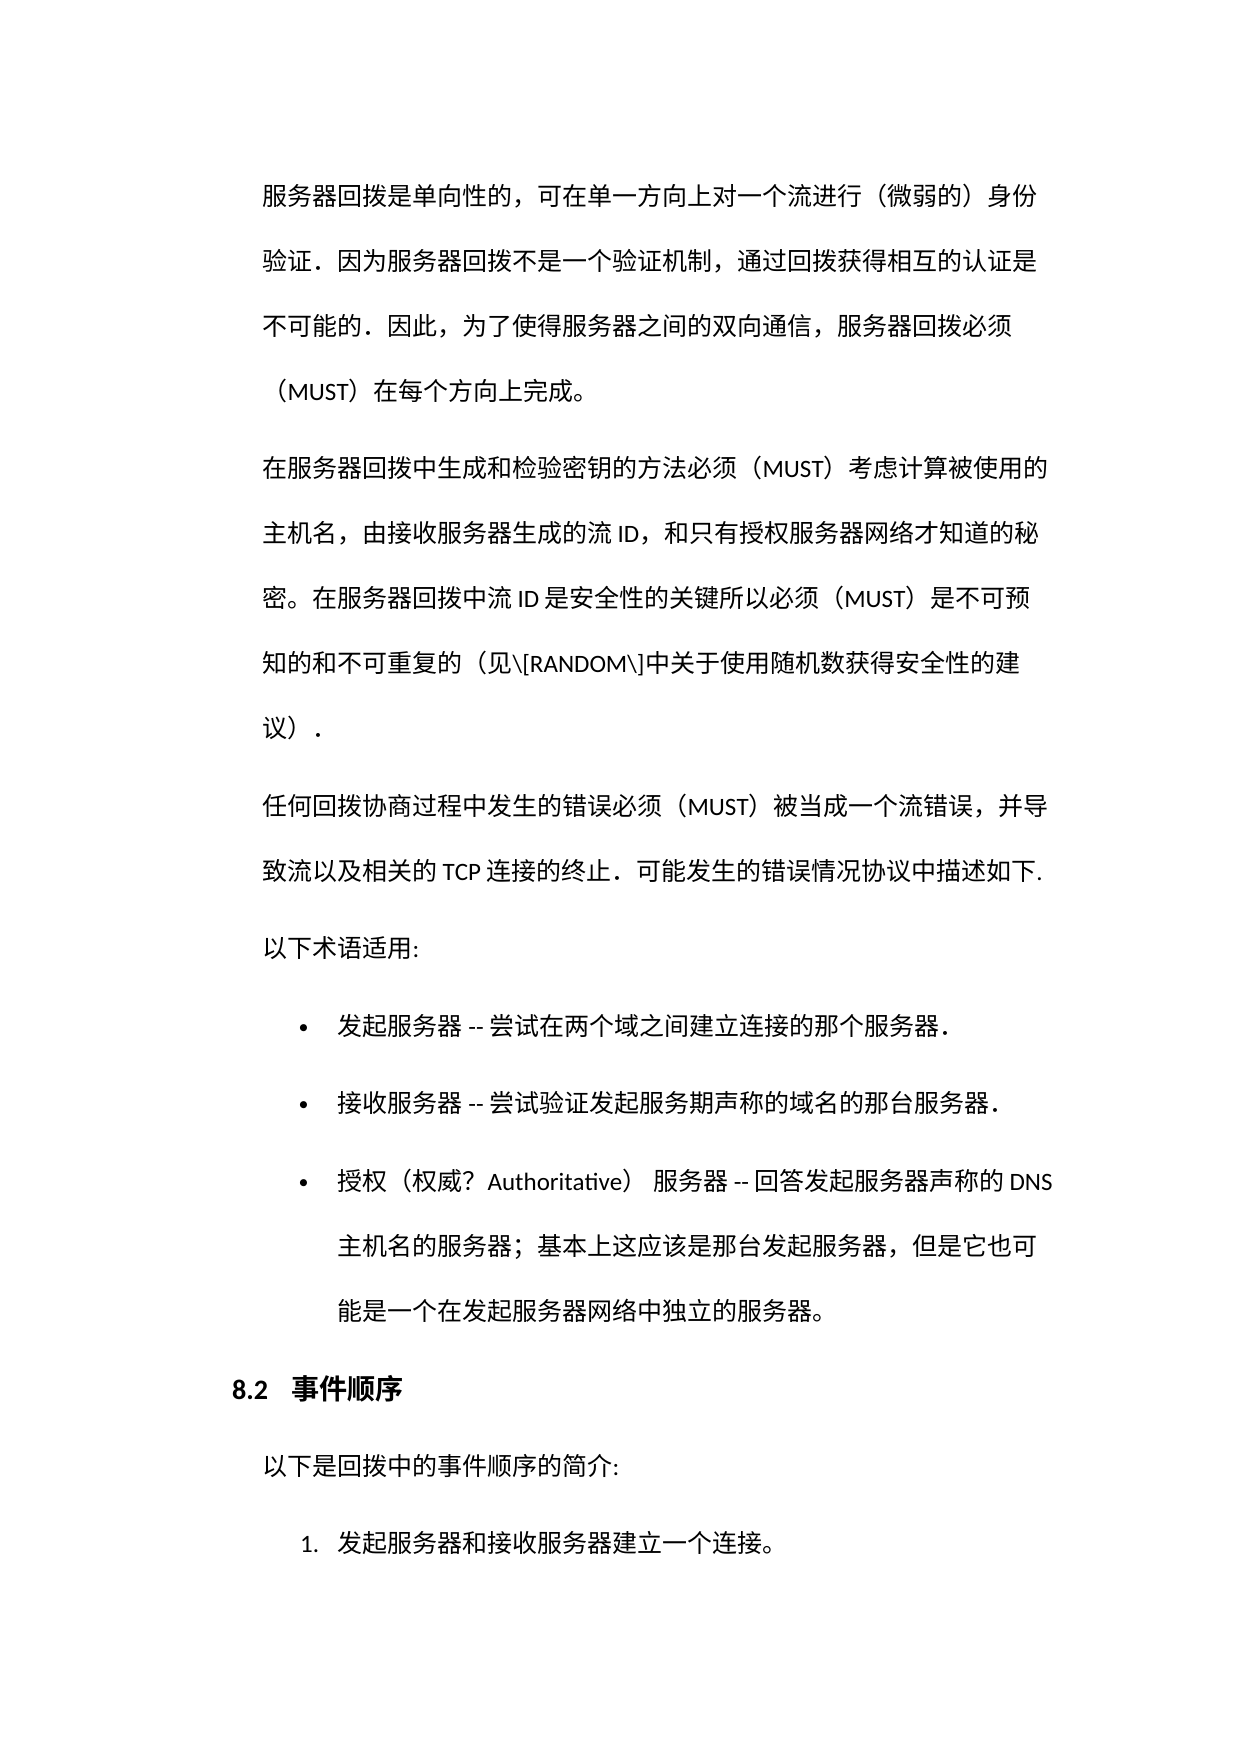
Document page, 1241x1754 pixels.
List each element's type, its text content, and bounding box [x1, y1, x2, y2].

text 任何回拨协商过程中发生的错误必须（MUST）被当成一个流错误，并导致流以及相关的TCP连接的终止．可能发生的错误情况协议中描述如下. [262, 772, 1053, 902]
list 事件顺序 [232, 1354, 1053, 1419]
text 以下术语适用: [262, 914, 1053, 979]
list 接收服务器 -- 尝试验证发起服务期声称的域名的那台服务器． [300, 1069, 1053, 1134]
list 授权（权威？Authoritative） 服务器 -- 回答发起服务器声称的DNS主机名的服务器；基本上这应该是那台发起服务器，但是它也可能是一个在发起服务器网络中独立的服务器。 [300, 1147, 1053, 1342]
list 发起服务器和接收服务器建立一个连接。 [300, 1509, 1053, 1574]
text 服务器回拨是单向性的，可在单一方向上对一个流进行（微弱的）身份验证．因为服务器回拨不是一个验证机制，通过回拨获得相互的认证是不可能的．因此，为了使得服务器之间的双向通信，服务器回拨必须（MUST）在每个方向上完成。 [262, 162, 1053, 422]
list 发起服务器 -- 尝试在两个域之间建立连接的那个服务器． [300, 992, 1053, 1057]
text 以下是回拨中的事件顺序的简介: [262, 1432, 1053, 1497]
text 在服务器回拨中生成和检验密钥的方法必须（MUST）考虑计算被使用的主机名，由接收服务器生成的流ID，和只有授权服务器网络才知道的秘密。在服务器回拨中流ID是安全性的关键所以必须（MUST）是不可预知的和不可重复的（见\[RANDOM\]中关于使用随机数获得安全性的建议）． [262, 434, 1053, 759]
